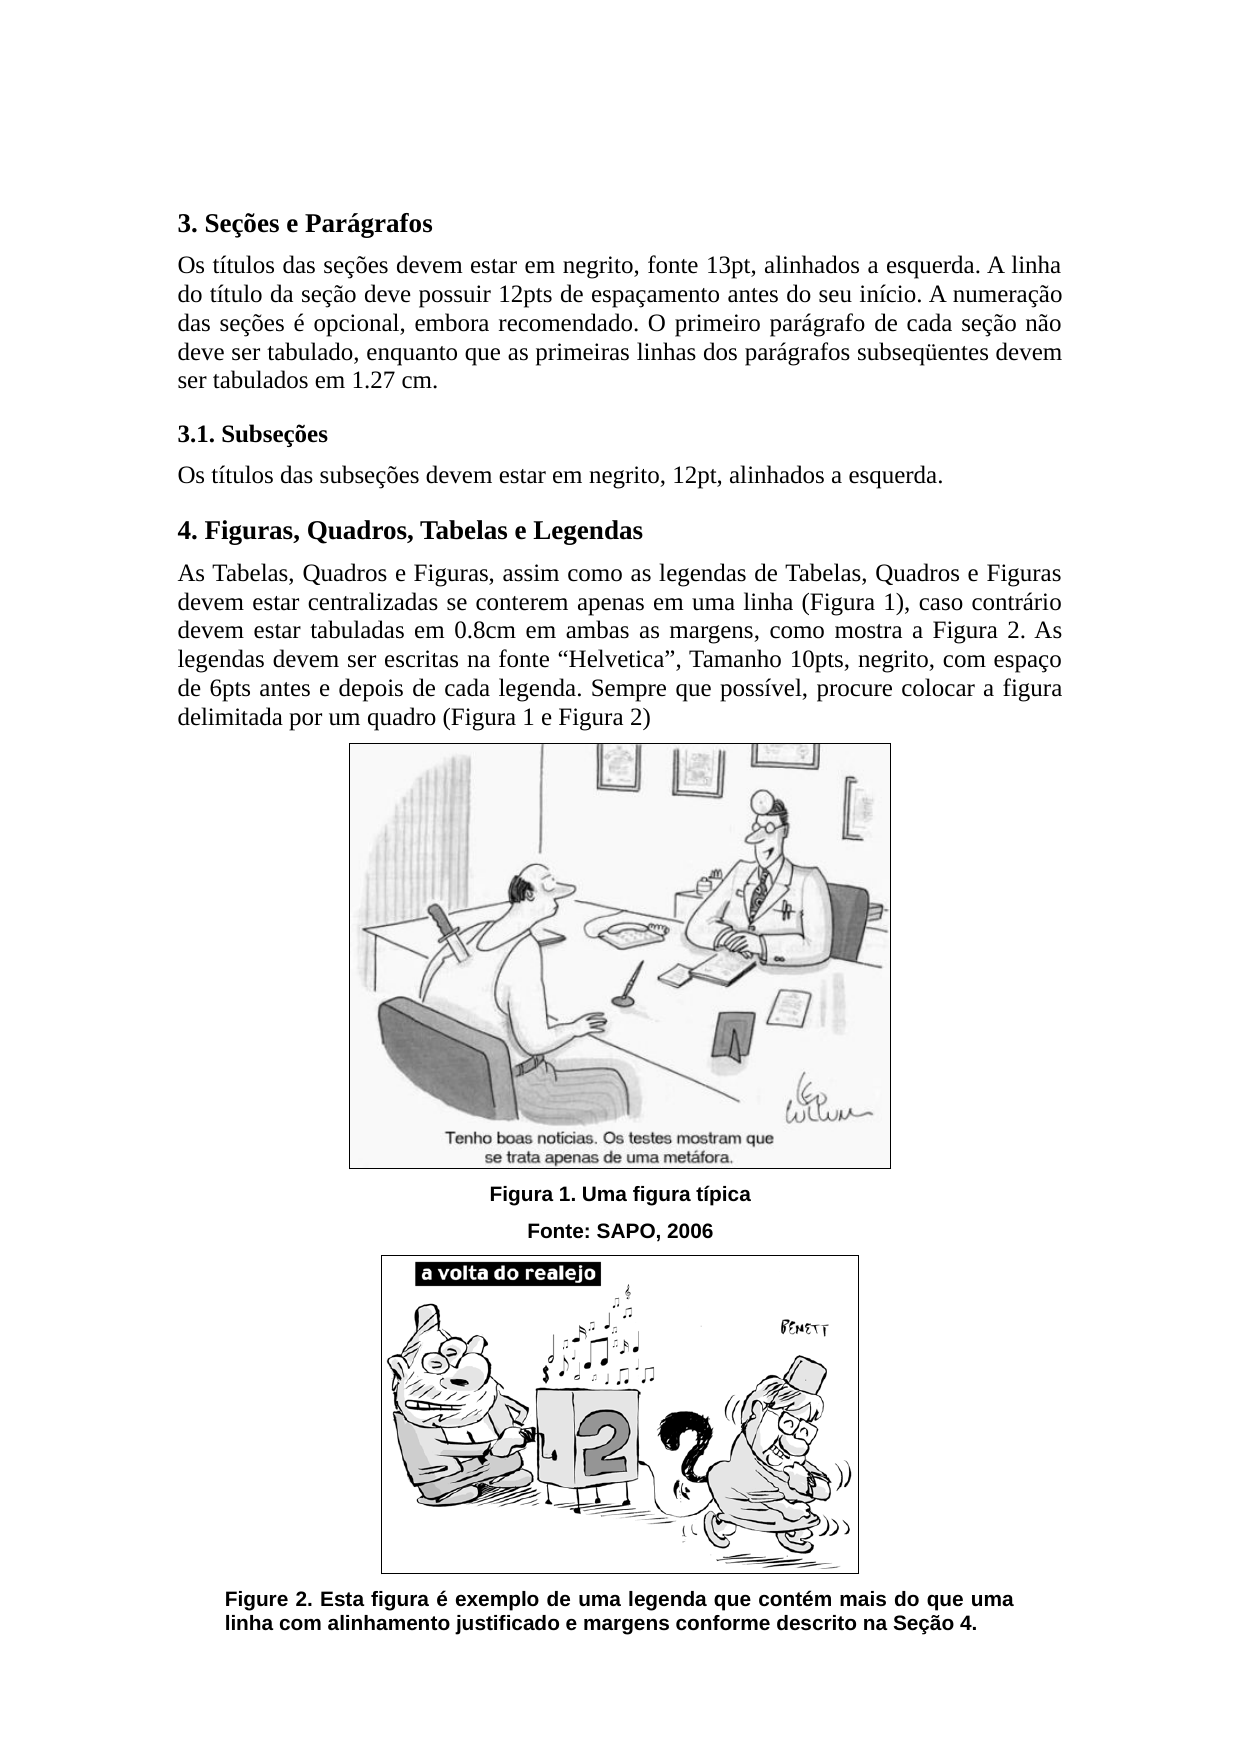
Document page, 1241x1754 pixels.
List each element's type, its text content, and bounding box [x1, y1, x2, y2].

subtitle 3.1. Subseções [177, 419, 1063, 448]
text Os títulos das subseções devem estar em negrito, 12pt, alinhados a esquerda. [177, 460, 1063, 489]
subtitle 4. Figuras, Quadros, Tabelas e Legendas [177, 514, 1063, 545]
picture [382, 1256, 858, 1573]
text Figure 2. Esta figura é exemplo de uma legenda que contém mais do que uma linha com alinhamento justificado e margens conforme descrito na Seção 4. [224, 1587, 1016, 1635]
text Os títulos das seções devem estar em negrito, fonte 13pt, alinhados a esquerda. A linha do título da seção deve possuir 12pts de espaçamento antes do seu início. A numeração das seções é opcional, embora recomendado. O primeiro parágrafo de cada seção não deve ser tabulado, enquanto que as primeiras linhas dos parágrafos subseqüentes devem ser tabulados em 1.27 cm. [177, 250, 1063, 394]
text Fonte: SAPO, 2006 [224, 1218, 1016, 1242]
text As Tabelas, Quadros e Figuras, assim como as legendas de Tabelas, Quadros e Figuras devem estar centralizadas se conterem apenas em uma linha (Figura 1), caso contrário devem estar tabuladas em 0.8cm em ambas as margens, como mostra a Figura 2. As legendas devem ser escritas na fonte “Helvetica”, Tamanho 10pts, negrito, com espaço de 6pts antes e depois de cada legenda. Sempre que possível, procure colocar a figura delimitada por um quadro (Figura 1 e Figura 2) [177, 558, 1063, 730]
text Figura 1. Uma figura típica [224, 1182, 1016, 1206]
subtitle 3. Seções e Parágrafos [177, 207, 1063, 238]
picture [350, 744, 890, 1168]
